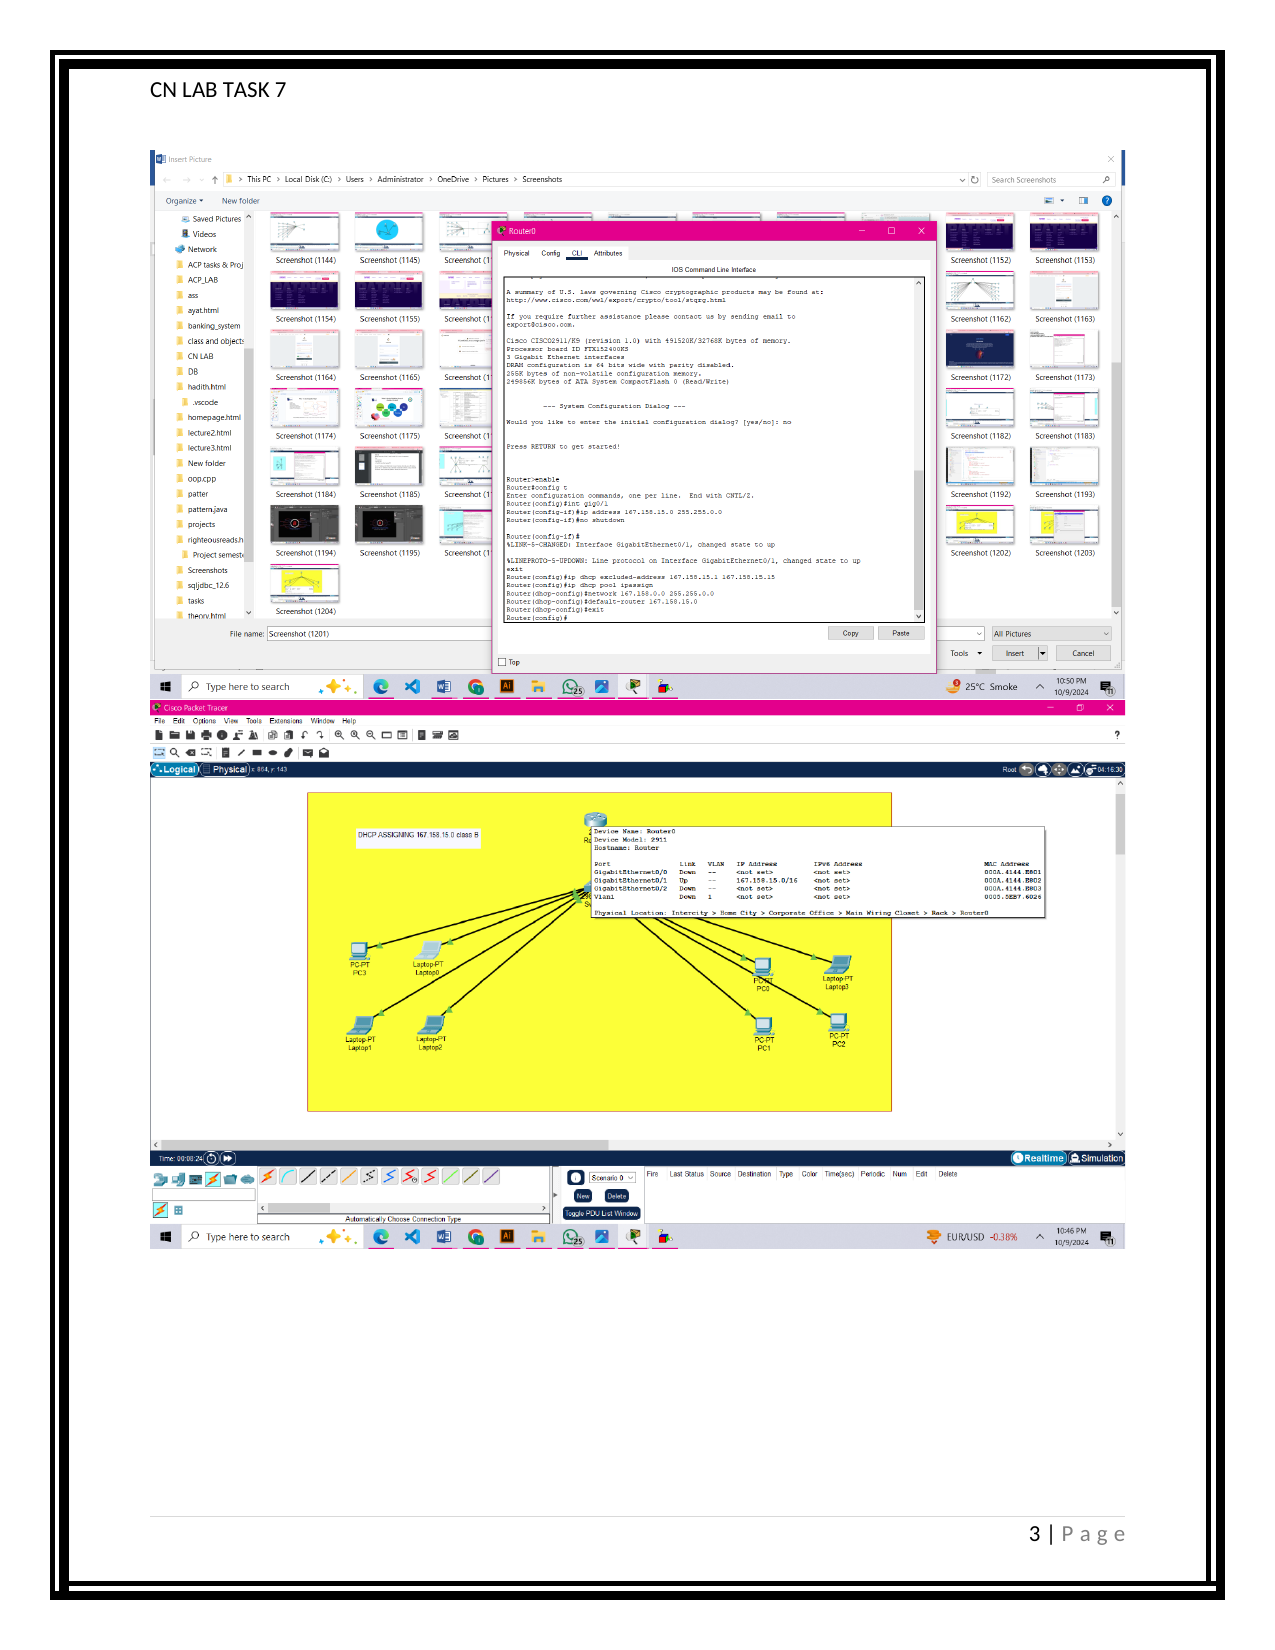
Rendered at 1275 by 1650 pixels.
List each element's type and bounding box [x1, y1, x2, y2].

picture [150, 700, 1125, 1249]
picture [187, 767, 195, 772]
picture [150, 150, 1125, 699]
